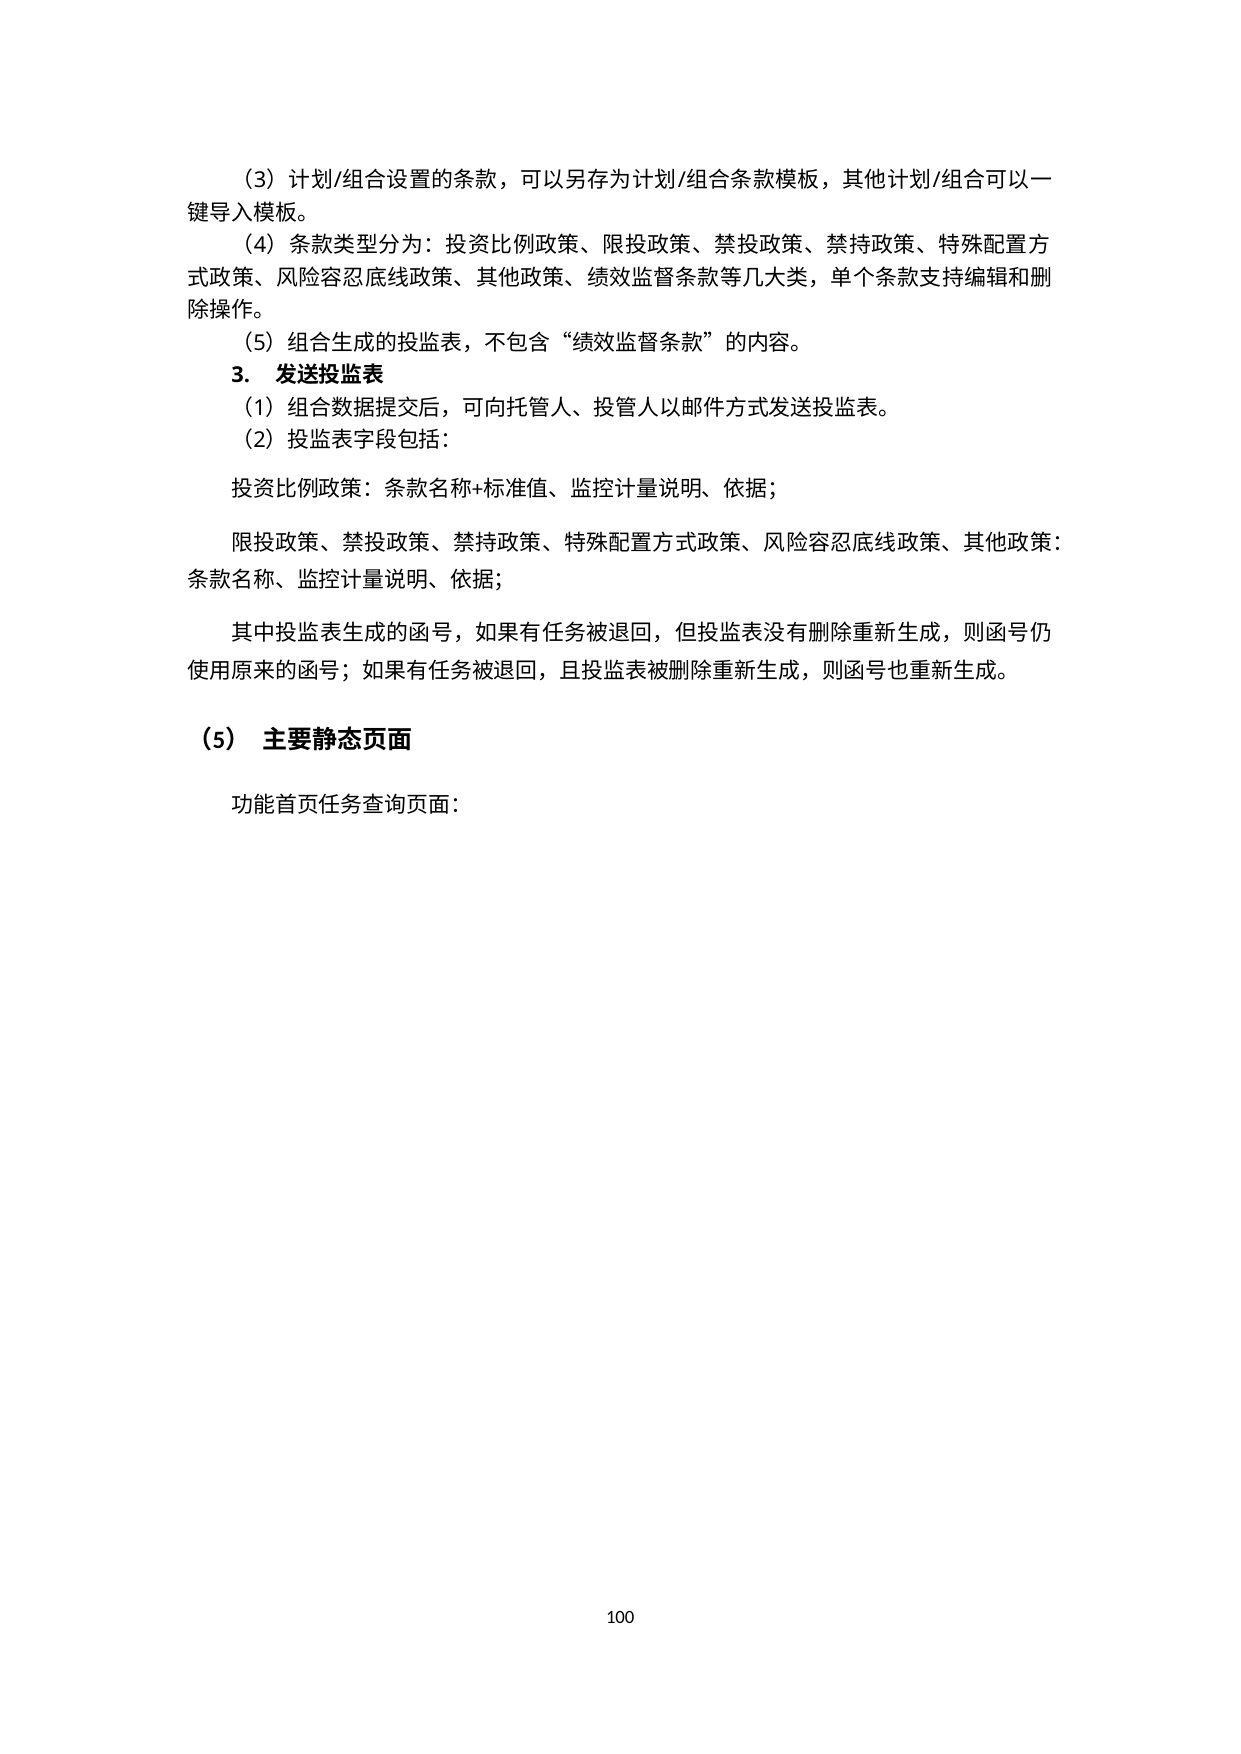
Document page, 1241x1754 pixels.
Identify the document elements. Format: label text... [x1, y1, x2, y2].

text 功能首页任务查询页面： [187, 787, 1053, 819]
text 投资比例政策：条款名称+标准值、监控计量说明、依据； [187, 471, 1053, 503]
list 发送投监表 [231, 357, 1053, 389]
text （4）条款类型分为：投资比例政策、限投政策、禁投政策、禁持政策、特殊配置方式政策、风险容忍底线政策、其他政策、绩效监督条款等几大类，单个条款支持编辑和删除操作。 [187, 227, 1053, 324]
text （1）组合数据提交后，可向托管人、投管人以邮件方式发送投监表。 [187, 389, 1053, 422]
text 其中投监表生成的函号，如果有任务被退回，但投监表没有删除重新生成，则函号仍使用原来的函号；如果有任务被退回，且投监表被删除重新生成，则函号也重新生成。 [187, 615, 1053, 685]
text 限投政策、禁投政策、禁持政策、特殊配置方式政策、风险容忍底线政策、其他政策：条款名称、监控计量说明、依据； [187, 524, 1053, 594]
list 主要静态页面 [187, 706, 1053, 771]
text （5）组合生成的投监表，不包含“绩效监督条款”的内容。 [187, 324, 1053, 357]
text （2）投监表字段包括： [187, 422, 1053, 454]
text （3）计划/组合设置的条款，可以另存为计划/组合条款模板，其他计划/组合可以一键导入模板。 [187, 162, 1053, 227]
